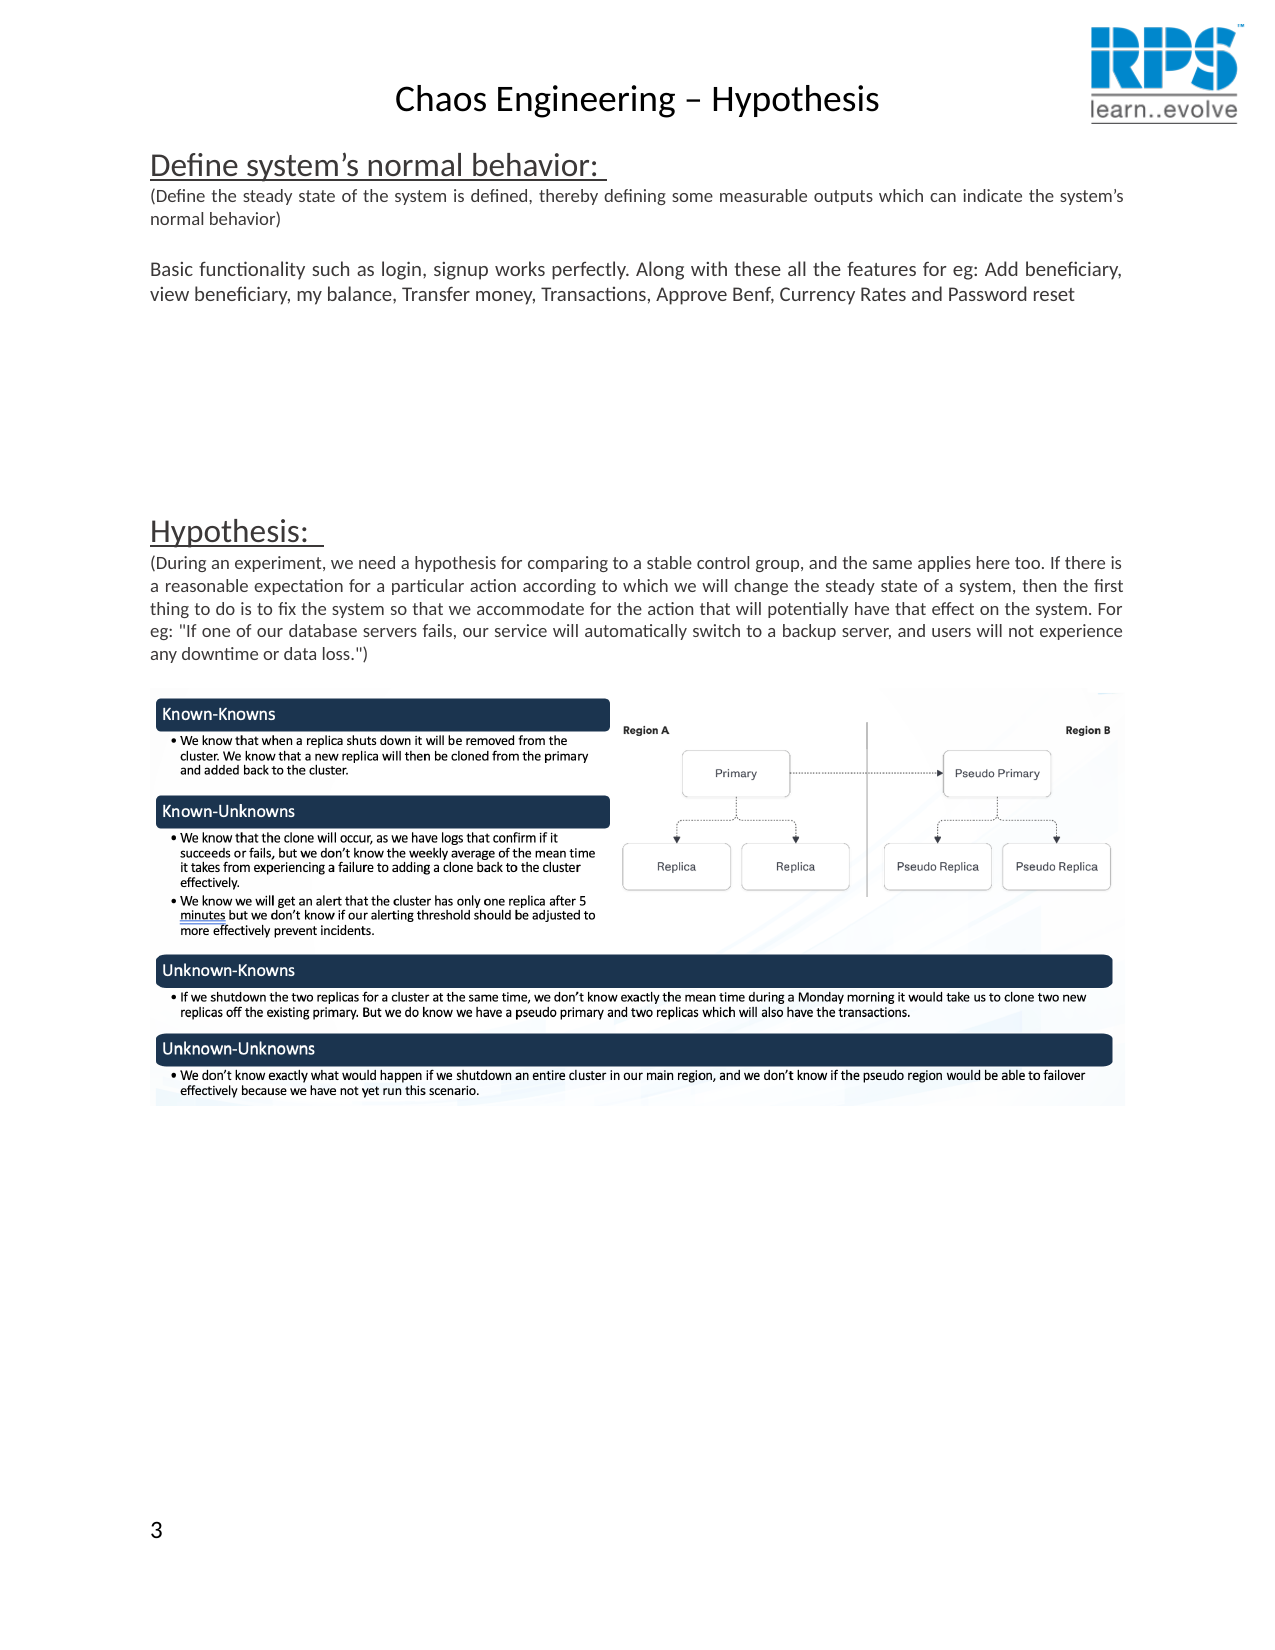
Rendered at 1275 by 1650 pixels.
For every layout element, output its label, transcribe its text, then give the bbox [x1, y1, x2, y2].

text (Define the steady state of the system is defined, thereby defining some measurable outputs which can indicate the system’s normal behavior) [150, 185, 1125, 231]
text (During an experiment, we need a hypothesis for comparing to a stable control group, and the same applies here too. If there is a reasonable expectation for a particular action according to which we will change the steady state of a system, then the first thing to do is to fix the system so that we accommodate for the action that will potentially have that effect on the system. For eg: "If one of our database servers fails, our service will automatically switch to a backup server, and users will not experience any downtime or data loss.") [150, 551, 1125, 665]
text Basic functionality such as login, signup works perfectly. Along with these all the features for eg: Add beneficiary, view beneficiary, my balance, Transfer money, Transactions, Approve Benf, Currency Rates and Password reset [150, 256, 1125, 307]
picture [1091, 24, 1245, 124]
text Hypothesis: [150, 510, 1125, 551]
picture [150, 688, 1125, 1106]
text Define system’s normal behavior: [150, 144, 1125, 185]
